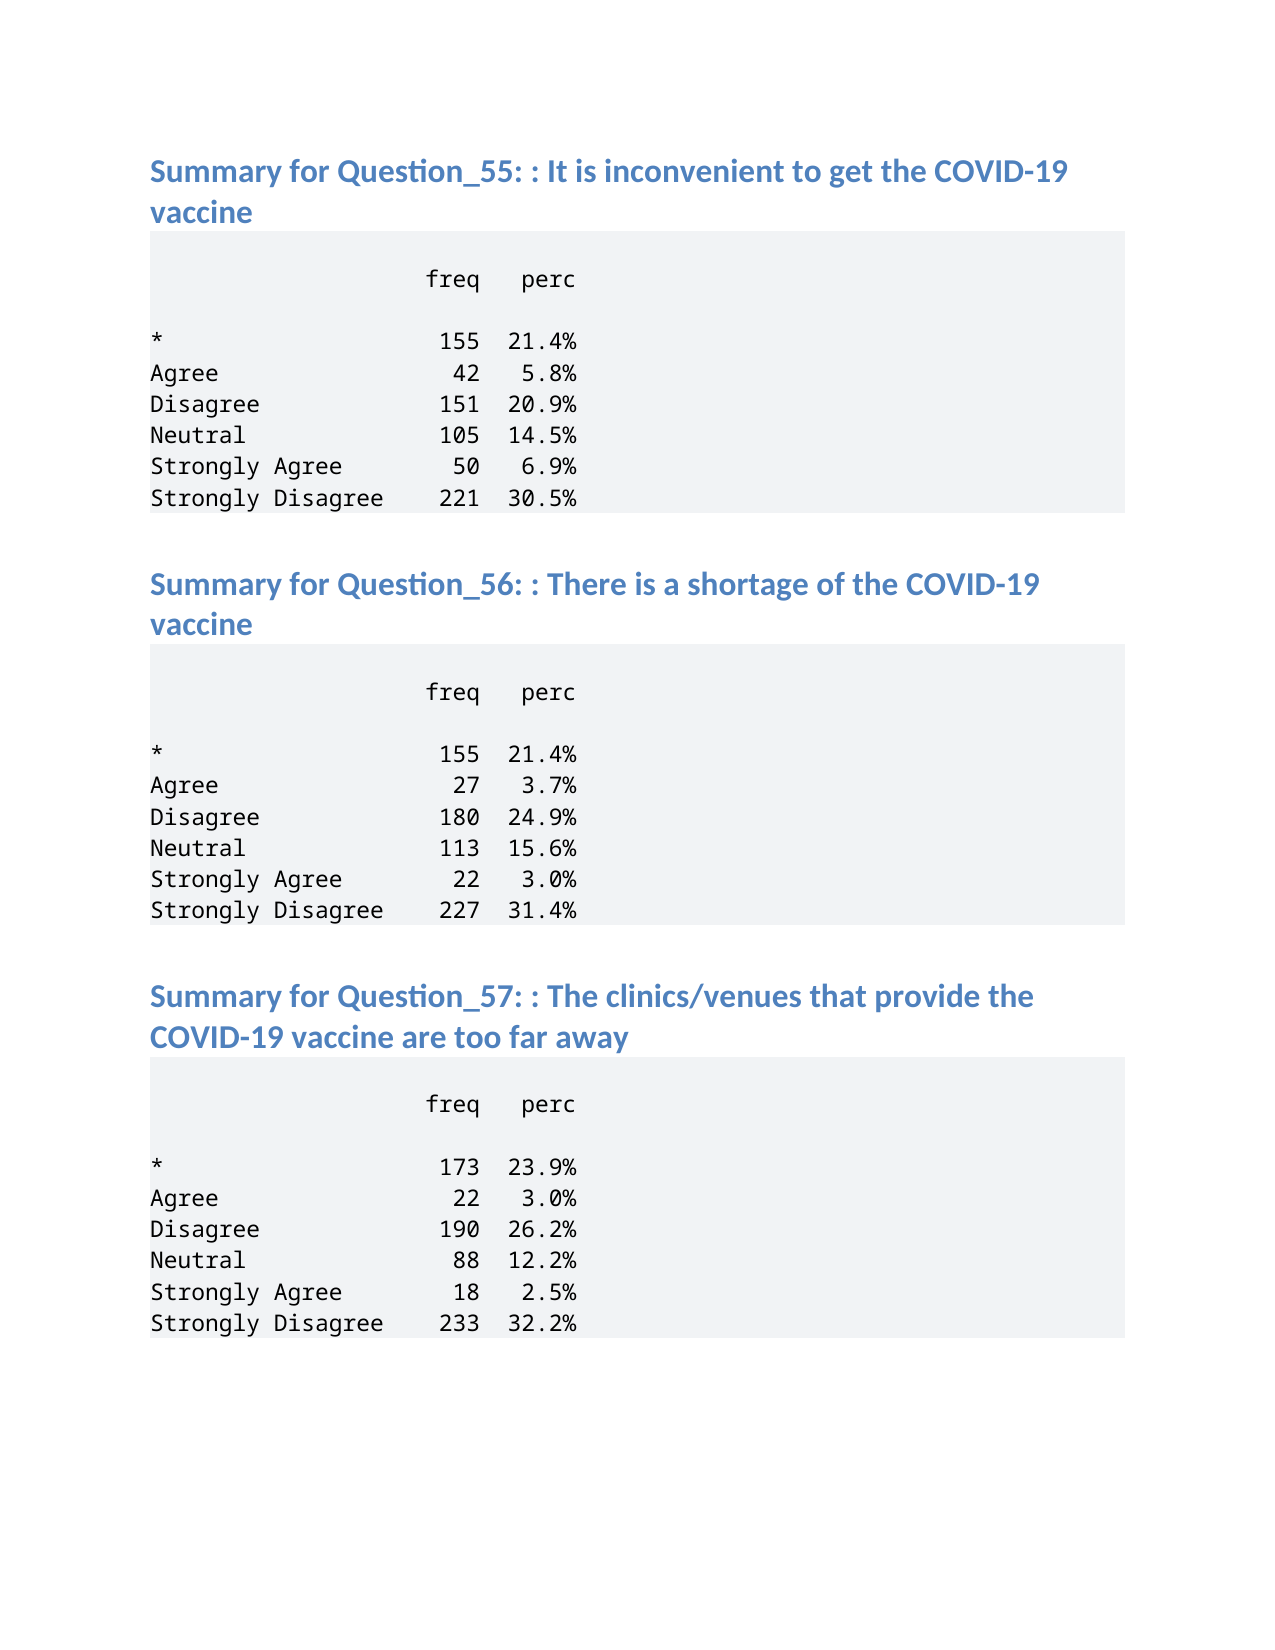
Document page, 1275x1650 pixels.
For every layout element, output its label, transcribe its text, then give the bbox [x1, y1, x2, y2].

text freq perc * 155 21.4% Agree 27 3.7% Disagree 180 24.9% Neutral 113 15.6% Strongly Agree 22 3.0% Strongly Disagree 227 31.4% [150, 644, 1125, 925]
text freq perc * 173 23.9% Agree 22 3.0% Disagree 190 26.2% Neutral 88 12.2% Strongly Agree 18 2.5% Strongly Disagree 233 32.2% [150, 1057, 1125, 1338]
subtitle Summary for Question_57: : The clinics/venues that provide the COVID-19 vaccine are too far away [150, 975, 1125, 1057]
subtitle Summary for Question_55: : It is inconvenient to get the COVID-19 vaccine [150, 150, 1125, 231]
subtitle Summary for Question_56: : There is a shortage of the COVID-19 vaccine [150, 563, 1125, 644]
text freq perc * 155 21.4% Agree 42 5.8% Disagree 151 20.9% Neutral 105 14.5% Strongly Agree 50 6.9% Strongly Disagree 221 30.5% [150, 231, 1125, 513]
